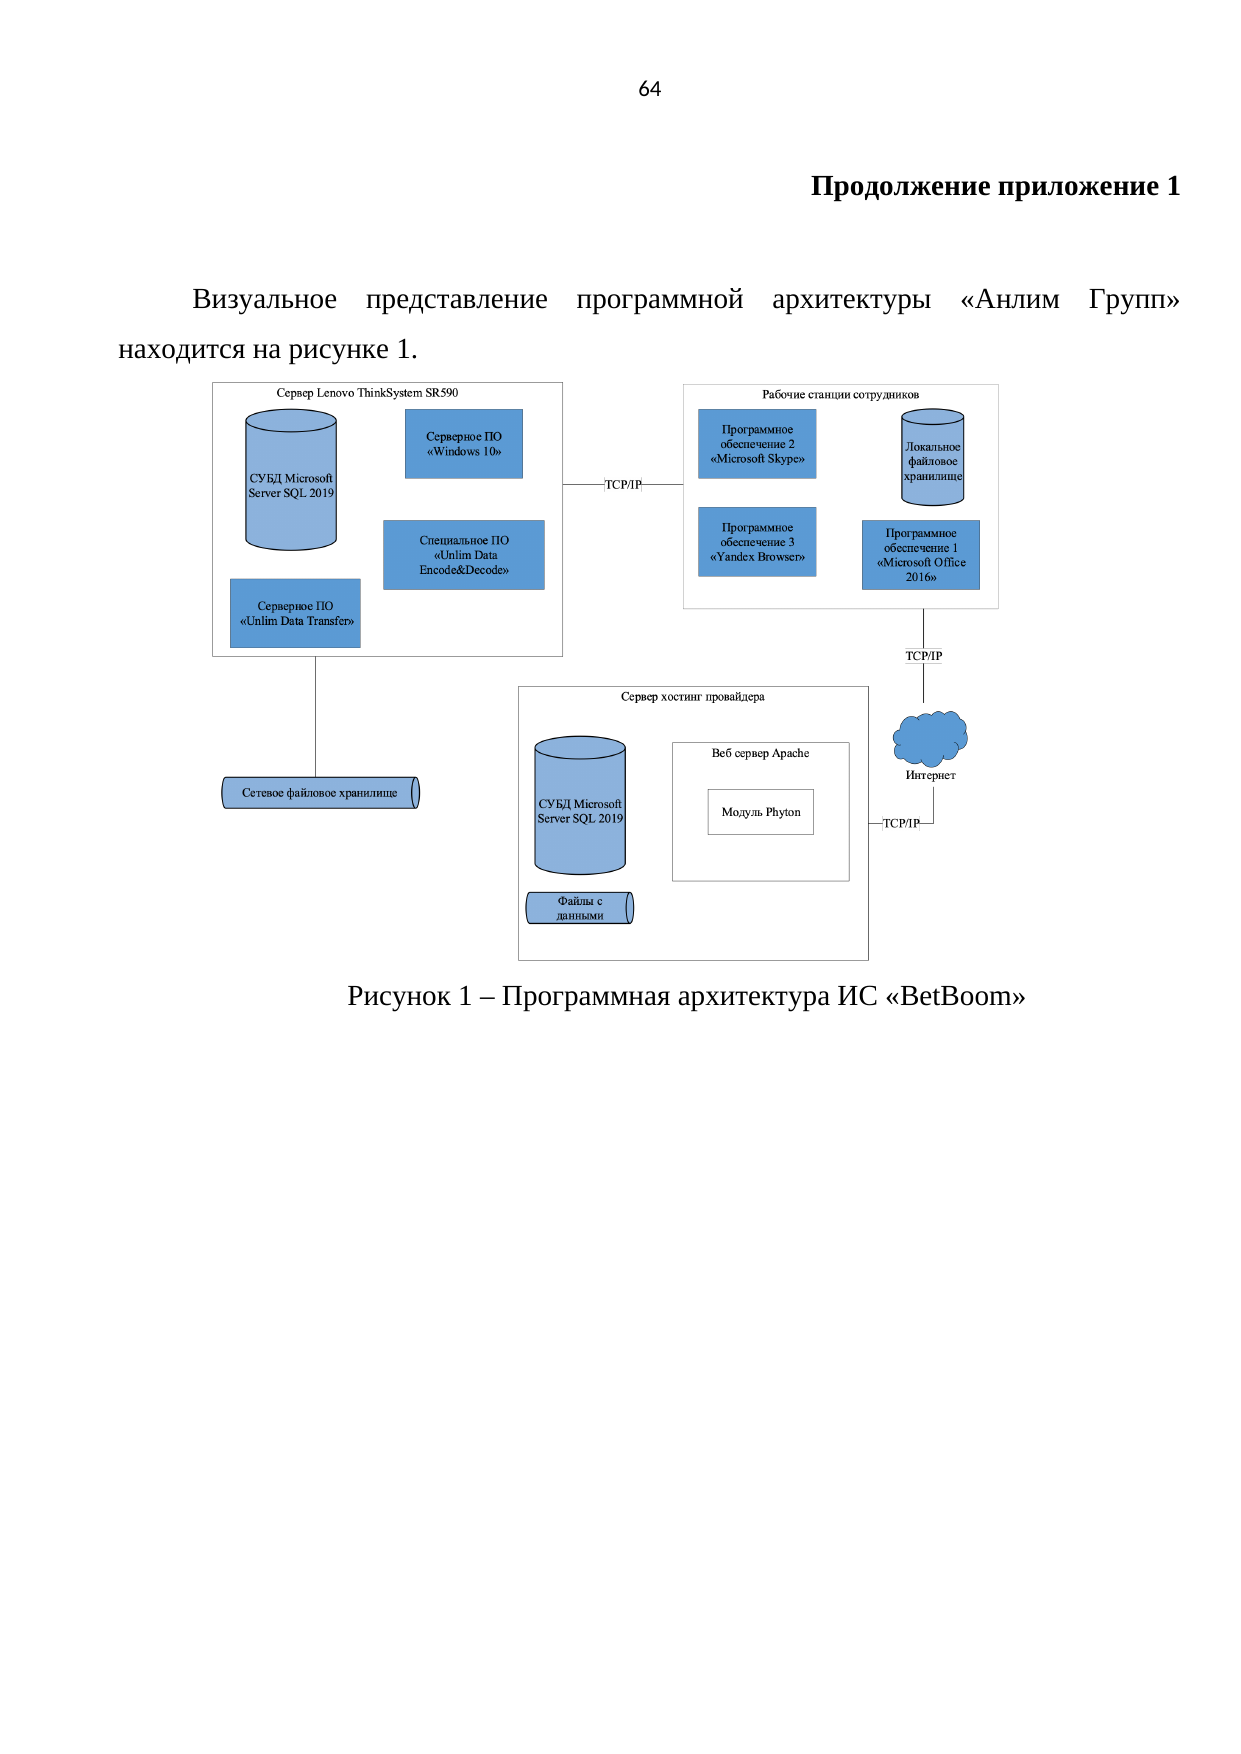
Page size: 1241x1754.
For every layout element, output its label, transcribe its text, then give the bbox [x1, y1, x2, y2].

text Рисунок 1 – Программная архитектура ИС «BetBoom» [118, 978, 1181, 1011]
text Визуальное представление программной архитектуры «Анлим Групп» находится на рисунке 1. [118, 281, 1181, 365]
picture [192, 381, 999, 961]
text Продолжение приложение 1 [118, 168, 1181, 202]
